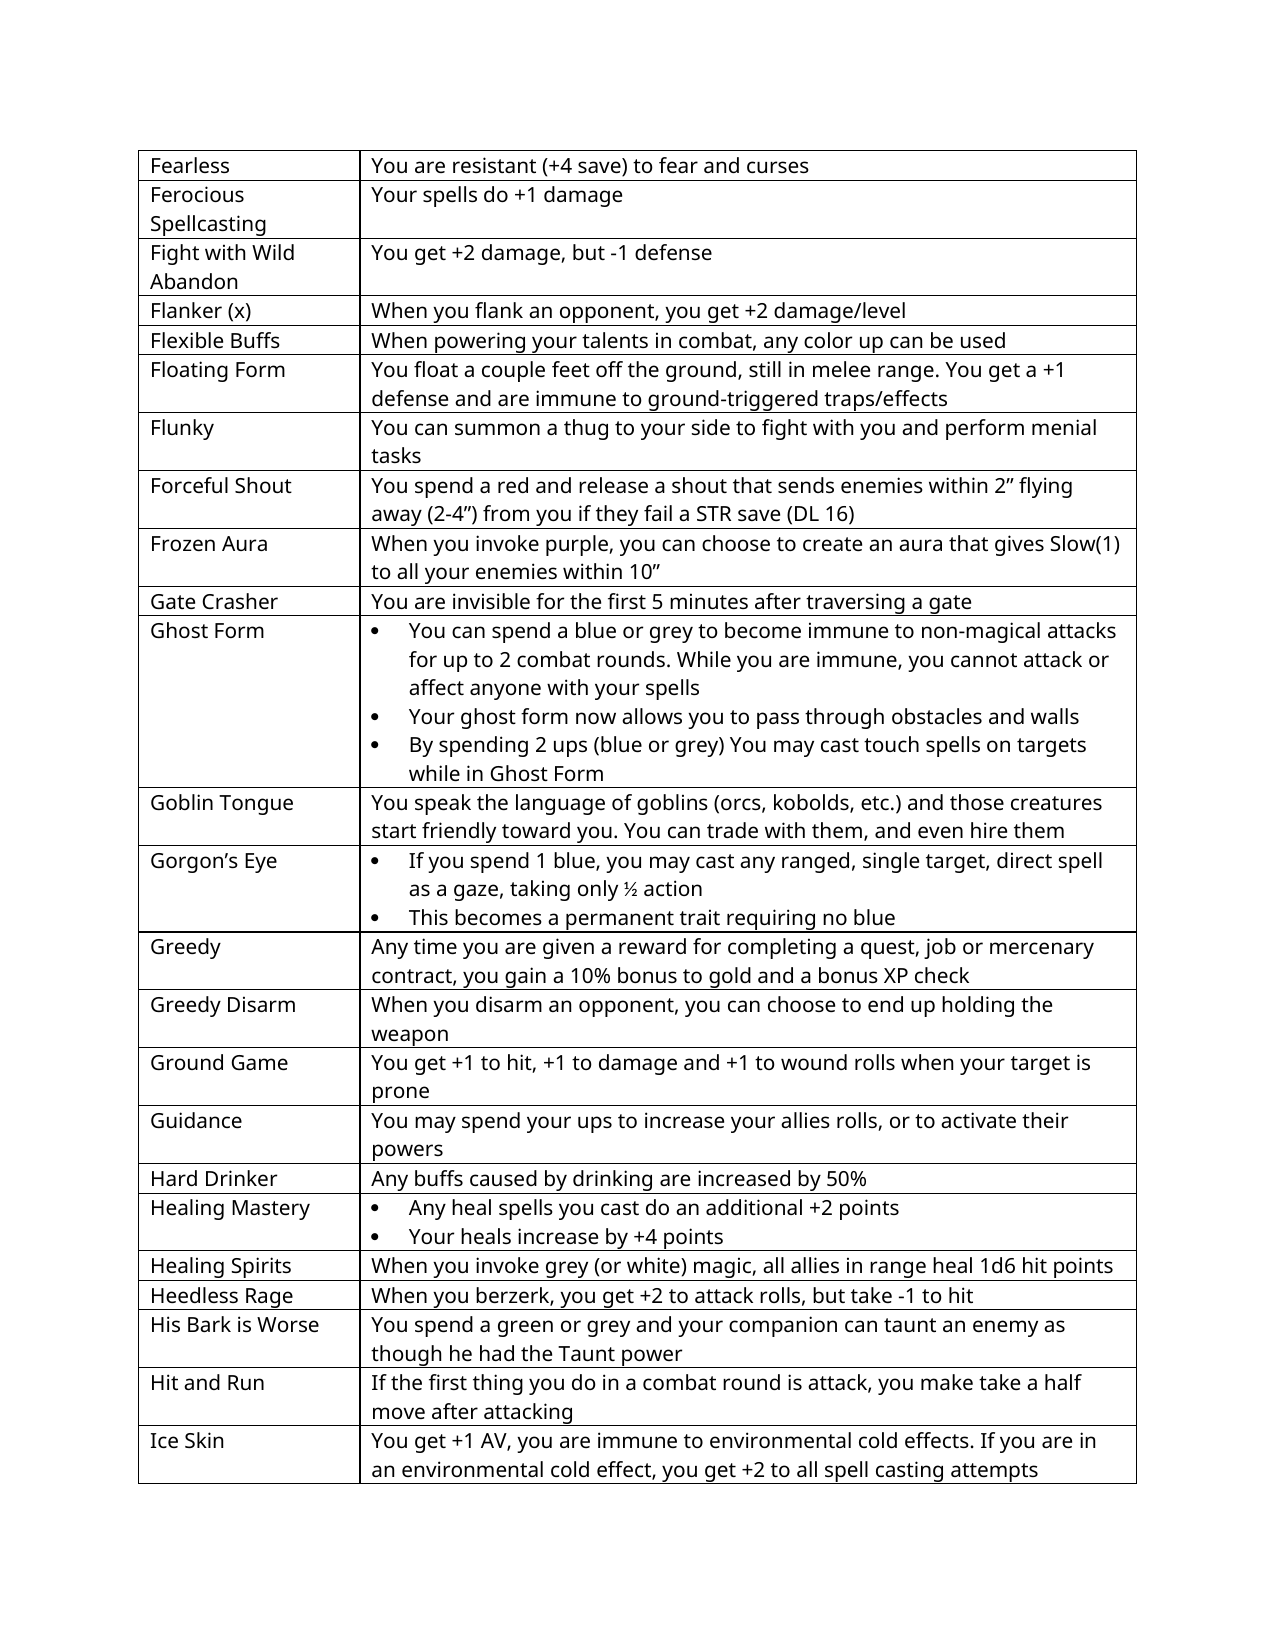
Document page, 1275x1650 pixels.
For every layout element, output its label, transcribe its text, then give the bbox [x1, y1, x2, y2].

table_cell Any heal spells you cast do an additional +2 points Your heals increase by +4 points [361, 1194, 1136, 1250]
table_cell Flexible Buffs [139, 326, 359, 354]
table_cell You may spend your ups to increase your allies rolls, or to activate their powers [361, 1106, 1136, 1163]
table_cell Hit and Run [139, 1368, 359, 1425]
table_cell You speak the language of goblins (orcs, kobolds, etc.) and those creatures start friendly toward you. You can trade with them, and even hire them [361, 788, 1136, 845]
table_cell Goblin Tongue [139, 788, 359, 845]
table_cell If you spend 1 blue, you may cast any ranged, single target, direct spell as a gaze, taking only ½ action This becomes a permanent trait requiring no blue [361, 846, 1136, 931]
table_cell You get +1 to hit, +1 to damage and +1 to wound rolls when your target is prone [361, 1048, 1136, 1105]
table_cell Frozen Aura [139, 529, 359, 586]
table_cell Any buffs caused by drinking are increased by 50% [361, 1164, 1136, 1192]
table_cell When you disarm an opponent, you can choose to end up holding the weapon [361, 990, 1136, 1047]
table_cell Flanker (x) [139, 296, 359, 325]
table_cell You can summon a thug to your side to fight with you and perform menial tasks [361, 413, 1136, 470]
table_cell Fight with Wild Abandon [139, 239, 359, 295]
table_cell You are invisible for the first 5 minutes after traversing a gate [361, 587, 1136, 615]
table_cell When you berzerk, you get +2 to attack rolls, but take -1 to hit [361, 1281, 1136, 1309]
table_cell Floating Form [139, 355, 359, 412]
table_cell Gorgon’s Eye [139, 846, 359, 931]
table_cell You spend a green or grey and your companion can taunt an enemy as though he had the Taunt power [361, 1310, 1136, 1367]
table_cell Any time you are given a reward for completing a quest, job or mercenary contract, you gain a 10% bonus to gold and a bonus XP check [361, 933, 1136, 989]
table_cell When powering your talents in combat, any color up can be used [361, 326, 1136, 354]
table_cell You can spend a blue or grey to become immune to non-magical attacks for up to 2 combat rounds. While you are immune, you cannot attack or affect anyone with your spells Your ghost form now allows you to pass through obstacles and walls By spending 2 ups (blue or grey) You may cast touch spells on targets while in Ghost Form [361, 616, 1136, 787]
table_cell Ground Game [139, 1048, 359, 1105]
table_cell Hard Drinker [139, 1164, 359, 1192]
table_cell Ice Skin [139, 1426, 359, 1483]
table_cell Flunky [139, 413, 359, 470]
table_cell Your spells do +1 damage [361, 181, 1136, 237]
table_cell You float a couple feet off the ground, still in melee range. You get a +1 defense and are immune to ground-triggered traps/effects [361, 355, 1136, 412]
table_cell You get +2 damage, but -1 defense [361, 239, 1136, 295]
table_cell Healing Spirits [139, 1251, 359, 1280]
table_cell If the first thing you do in a combat round is attack, you make take a half move after attacking [361, 1368, 1136, 1425]
table_cell When you flank an opponent, you get +2 damage/level [361, 296, 1136, 325]
table_cell When you invoke purple, you can choose to create an aura that gives Slow(1) to all your enemies within 10” [361, 529, 1136, 586]
table_cell Greedy Disarm [139, 990, 359, 1047]
table_cell When you invoke grey (or white) magic, all allies in range heal 1d6 hit points [361, 1251, 1136, 1280]
table_cell You spend a red and release a shout that sends enemies within 2” flying away (2-4”) from you if they fail a STR save (DL 16) [361, 471, 1136, 528]
table_cell Heedless Rage [139, 1281, 359, 1309]
table_cell Healing Mastery [139, 1194, 359, 1250]
table_cell Ferocious Spellcasting [139, 181, 359, 237]
table_cell Gate Crasher [139, 587, 359, 615]
table_cell His Bark is Worse [139, 1310, 359, 1367]
table_cell You get +1 AV, you are immune to environmental cold effects. If you are in an environmental cold effect, you get +2 to all spell casting attempts [361, 1426, 1136, 1483]
table_cell Guidance [139, 1106, 359, 1163]
table_cell Ghost Form [139, 616, 359, 787]
table_cell Forceful Shout [139, 471, 359, 528]
table_cell Fearless [139, 151, 359, 179]
table_cell You are resistant (+4 save) to fear and curses [361, 151, 1136, 179]
table_cell Greedy [139, 933, 359, 989]
